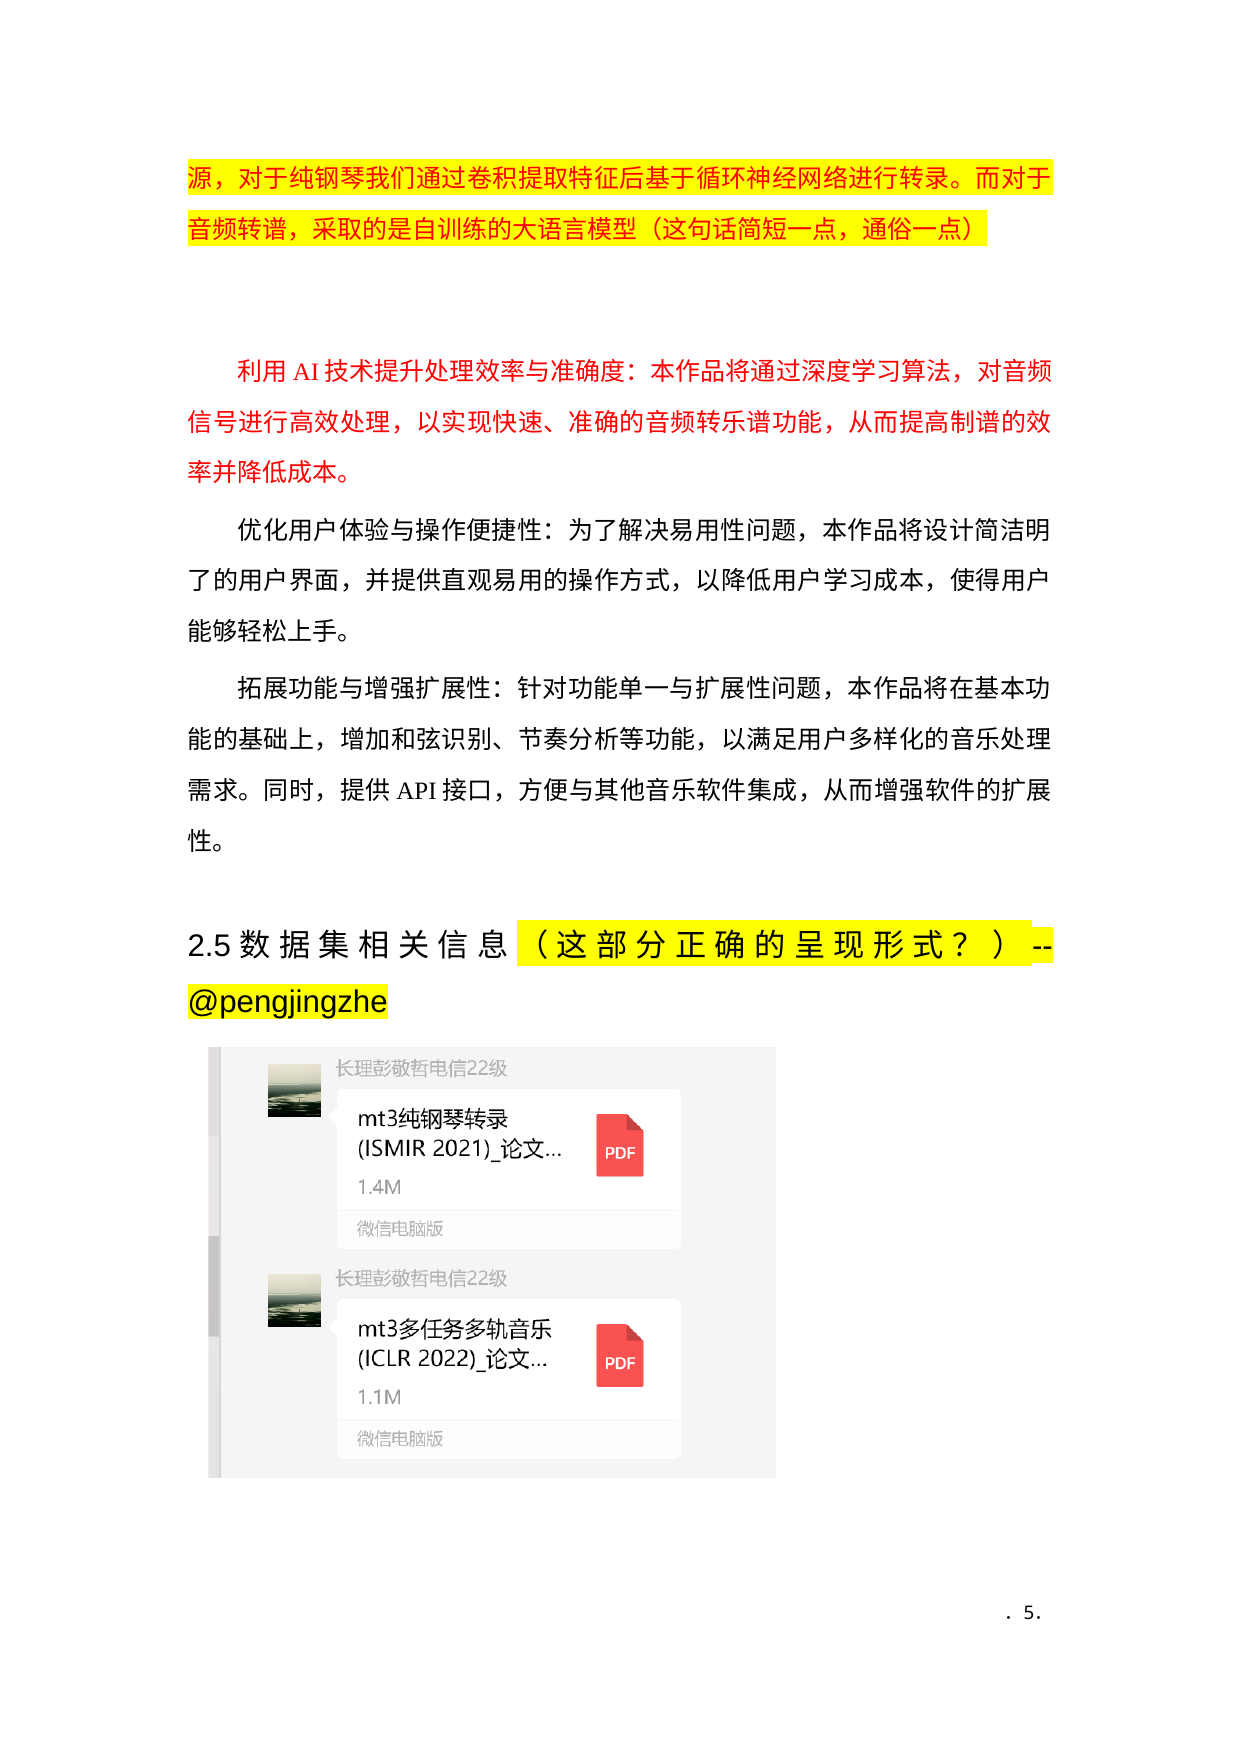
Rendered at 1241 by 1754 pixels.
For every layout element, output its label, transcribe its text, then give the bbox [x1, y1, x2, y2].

picture [208, 1047, 777, 1478]
text 利用AI技术提升处理效率与准确度：本作品将通过深度学习算法，对音频信号进行高效处理，以实现快速、准确的音频转乐谱功能，从而提高制谱的效率并降低成本。 [187, 351, 1053, 489]
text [187, 159, 1053, 246]
subtitle 数据集相关信息（这部分正确的呈现形式？）--@pengjingzhe [187, 920, 1053, 1019]
text 优化用户体验与操作便捷性：为了解决易用性问题，本作品将设计简洁明了的用户界面，并提供直观易用的操作方式，以降低用户学习成本，使得用户能够轻松上手。 [187, 510, 1053, 648]
text 拓展功能与增强扩展性：针对功能单一与扩展性问题，本作品将在基本功能的基础上，增加和弦识别、节奏分析等功能，以满足用户多样化的音乐处理需求。同时，提供API接口，方便与其他音乐软件集成，从而增强软件的扩展性。 [187, 669, 1053, 857]
